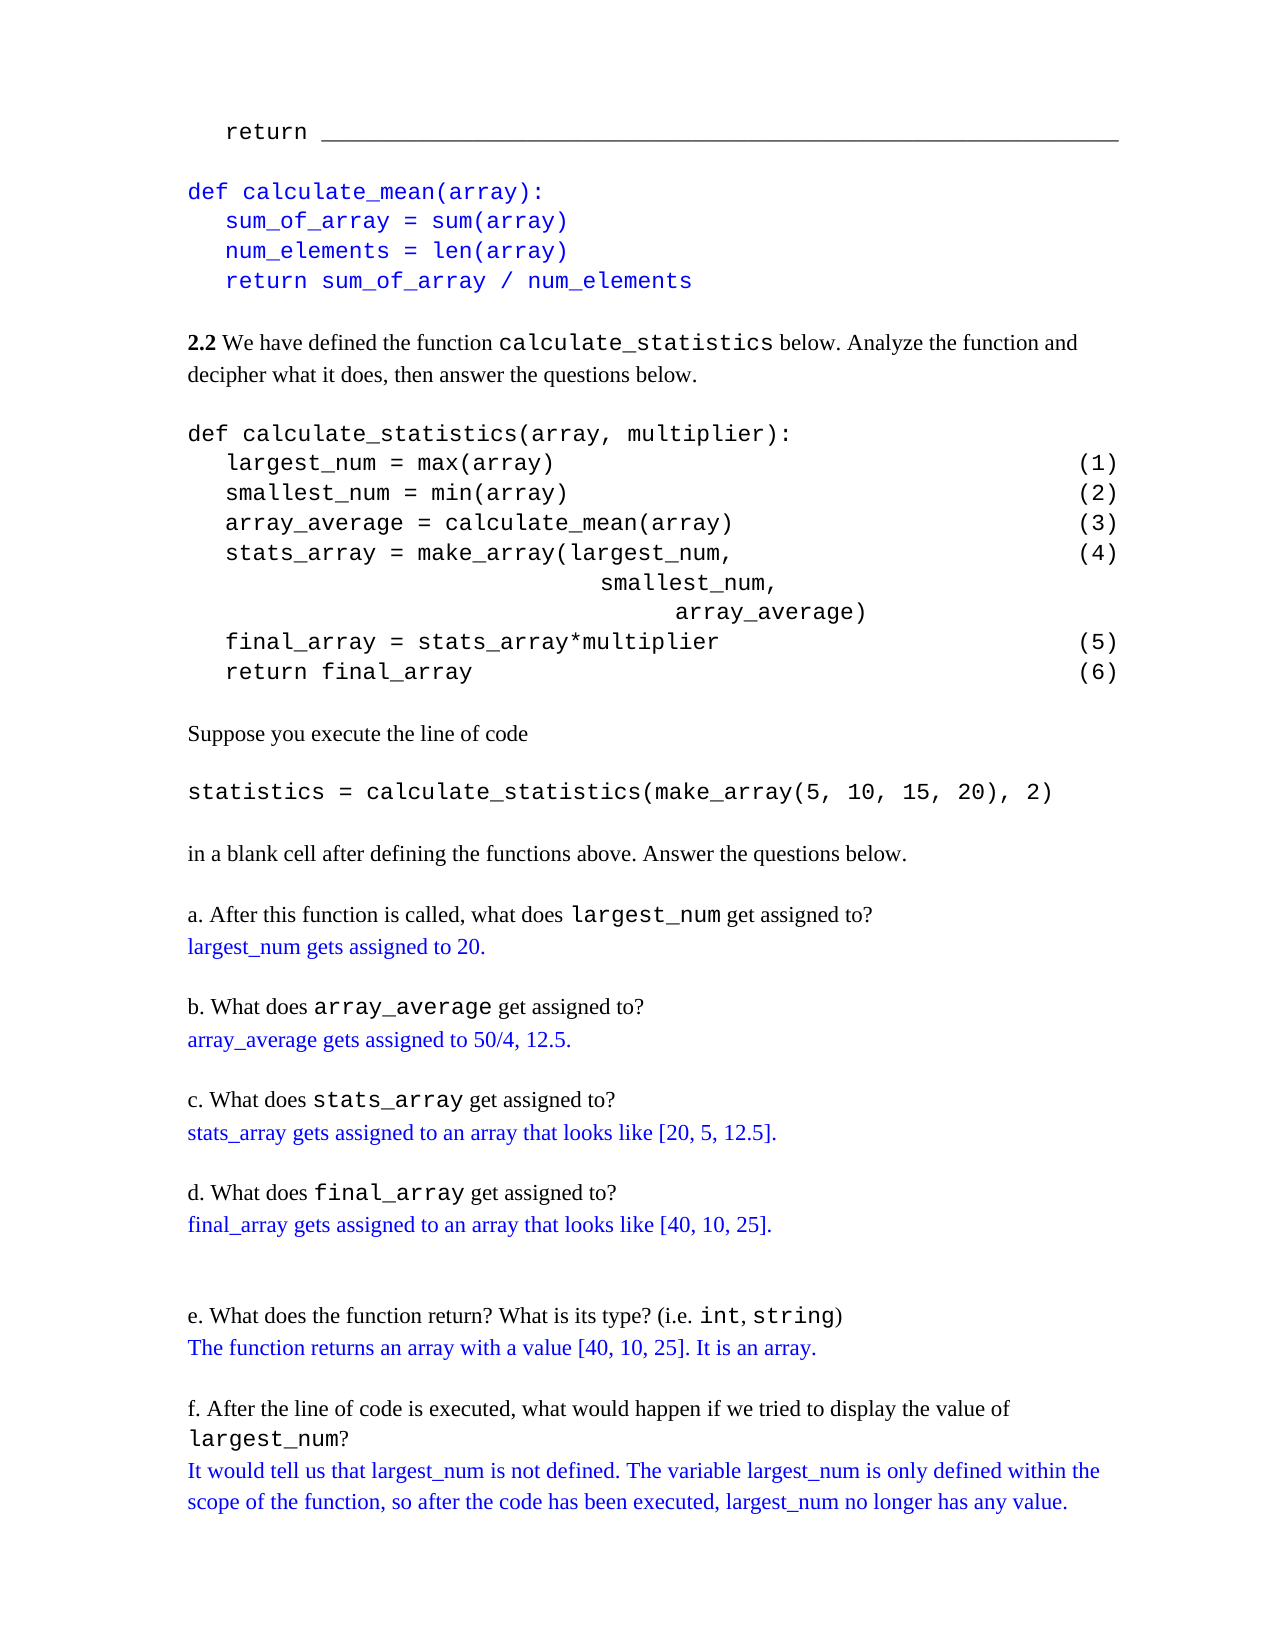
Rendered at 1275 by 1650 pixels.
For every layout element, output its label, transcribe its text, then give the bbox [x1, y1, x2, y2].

text stats_array gets assigned to an array that looks like [20, 5, 12.5]. [187, 1119, 1125, 1145]
text Suppose you execute the line of code [187, 720, 1125, 746]
text It would tell us that largest_num is not defined. The variable largest_num is only defined within the scope of the function, so after the code has been executed, largest_num no longer has any value. [187, 1457, 1125, 1514]
text return sum_of_array / num_elements [187, 269, 1125, 295]
text a. After this function is called, what does largest_num get assigned to? [187, 901, 1125, 929]
text f. After the line of code is executed, what would happen if we tried to display the value of largest_num? [187, 1395, 1125, 1453]
text final_array = stats_array*multiplier (5) [150, 630, 1125, 656]
text smallest_num = min(array) (2) [150, 481, 1125, 507]
text num_elements = len(array) [187, 239, 1125, 266]
text array_average gets assigned to 50/4, 12.5. [187, 1026, 1125, 1052]
text return __________________________________________________________ [187, 120, 1125, 146]
text The function returns an array with a value [40, 10, 25]. It is an array. [187, 1334, 1125, 1361]
text e. What does the function return? What is its type? (i.e. int, string) [187, 1302, 1125, 1330]
text def calculate_mean(array): [150, 180, 1125, 206]
text return final_array (6) [150, 660, 1125, 686]
text c. What does stats_array get assigned to? [187, 1086, 1125, 1114]
text array_average = calculate_mean(array) (3) [150, 511, 1125, 537]
text array_average) [600, 601, 1125, 627]
text b. What does array_average get assigned to? [187, 993, 1125, 1022]
text largest_num gets assigned to 20. [187, 933, 1125, 959]
text largest_num = max(array) (1) [187, 452, 1125, 478]
text statistics = calculate_statistics(make_array(5, 10, 15, 20), 2) [187, 780, 1125, 806]
text final_array gets assigned to an array that looks like [40, 10, 25]. [187, 1211, 1125, 1238]
text sum_of_array = sum(array) [187, 210, 1125, 236]
text 2.2 We have defined the function calculate_statistics below. Analyze the function and decipher what it does, then answer the questions below. [187, 329, 1125, 388]
text stats_array = make_array(largest_num, (4) [225, 541, 1125, 567]
text smallest_num, [525, 571, 1125, 597]
text def calculate_statistics(array, multiplier): [187, 422, 1125, 448]
text d. What does final_array get assigned to? [187, 1179, 1125, 1207]
text in a blank cell after defining the functions above. Answer the questions below. [187, 840, 1125, 867]
